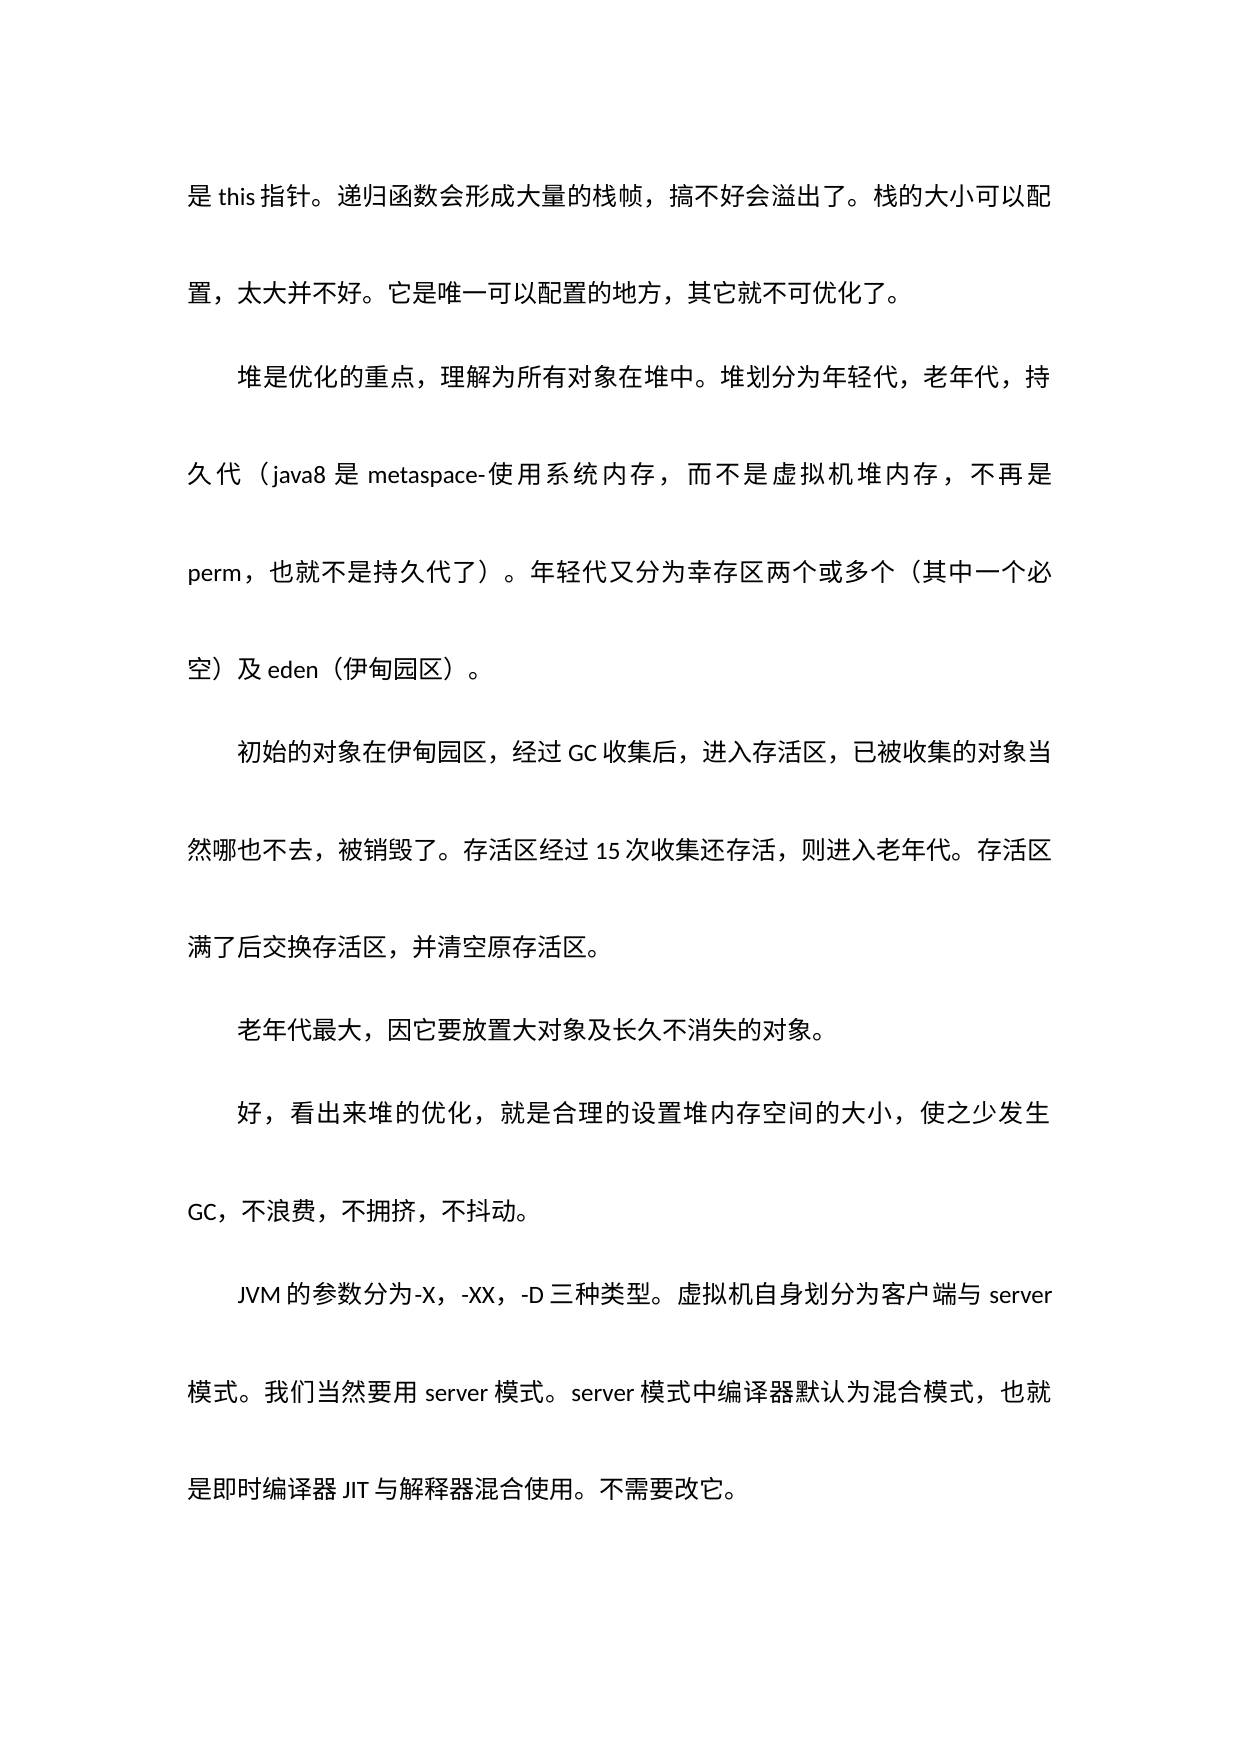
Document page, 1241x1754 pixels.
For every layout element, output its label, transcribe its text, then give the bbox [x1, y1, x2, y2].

text 初始的对象在伊甸园区，经过GC收集后，进入存活区，已被收集的对象当然哪也不去，被销毁了。存活区经过15次收集还存活，则进入老年代。存活区满了后交换存活区，并清空原存活区。 [187, 718, 1053, 978]
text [187, 162, 1053, 324]
text 好，看出来堆的优化，就是合理的设置堆内存空间的大小，使之少发生GC，不浪费，不拥挤，不抖动。 [187, 1079, 1053, 1242]
text JVM的参数分为-X，-XX，-D三种类型。虚拟机自身划分为客户端与server模式。我们当然要用server模式。server模式中编译器默认为混合模式，也就是即时编译器JIT与解释器混合使用。不需要改它。 [187, 1260, 1053, 1520]
text 堆是优化的重点，理解为所有对象在堆中。堆划分为年轻代，老年代，持久代（java8是metaspace-使用系统内存，而不是虚拟机堆内存，不再是perm，也就不是持久代了）。年轻代又分为幸存区两个或多个（其中一个必空）及eden（伊甸园区）。 [187, 343, 1053, 700]
text 老年代最大，因它要放置大对象及长久不消失的对象。 [187, 996, 1053, 1061]
